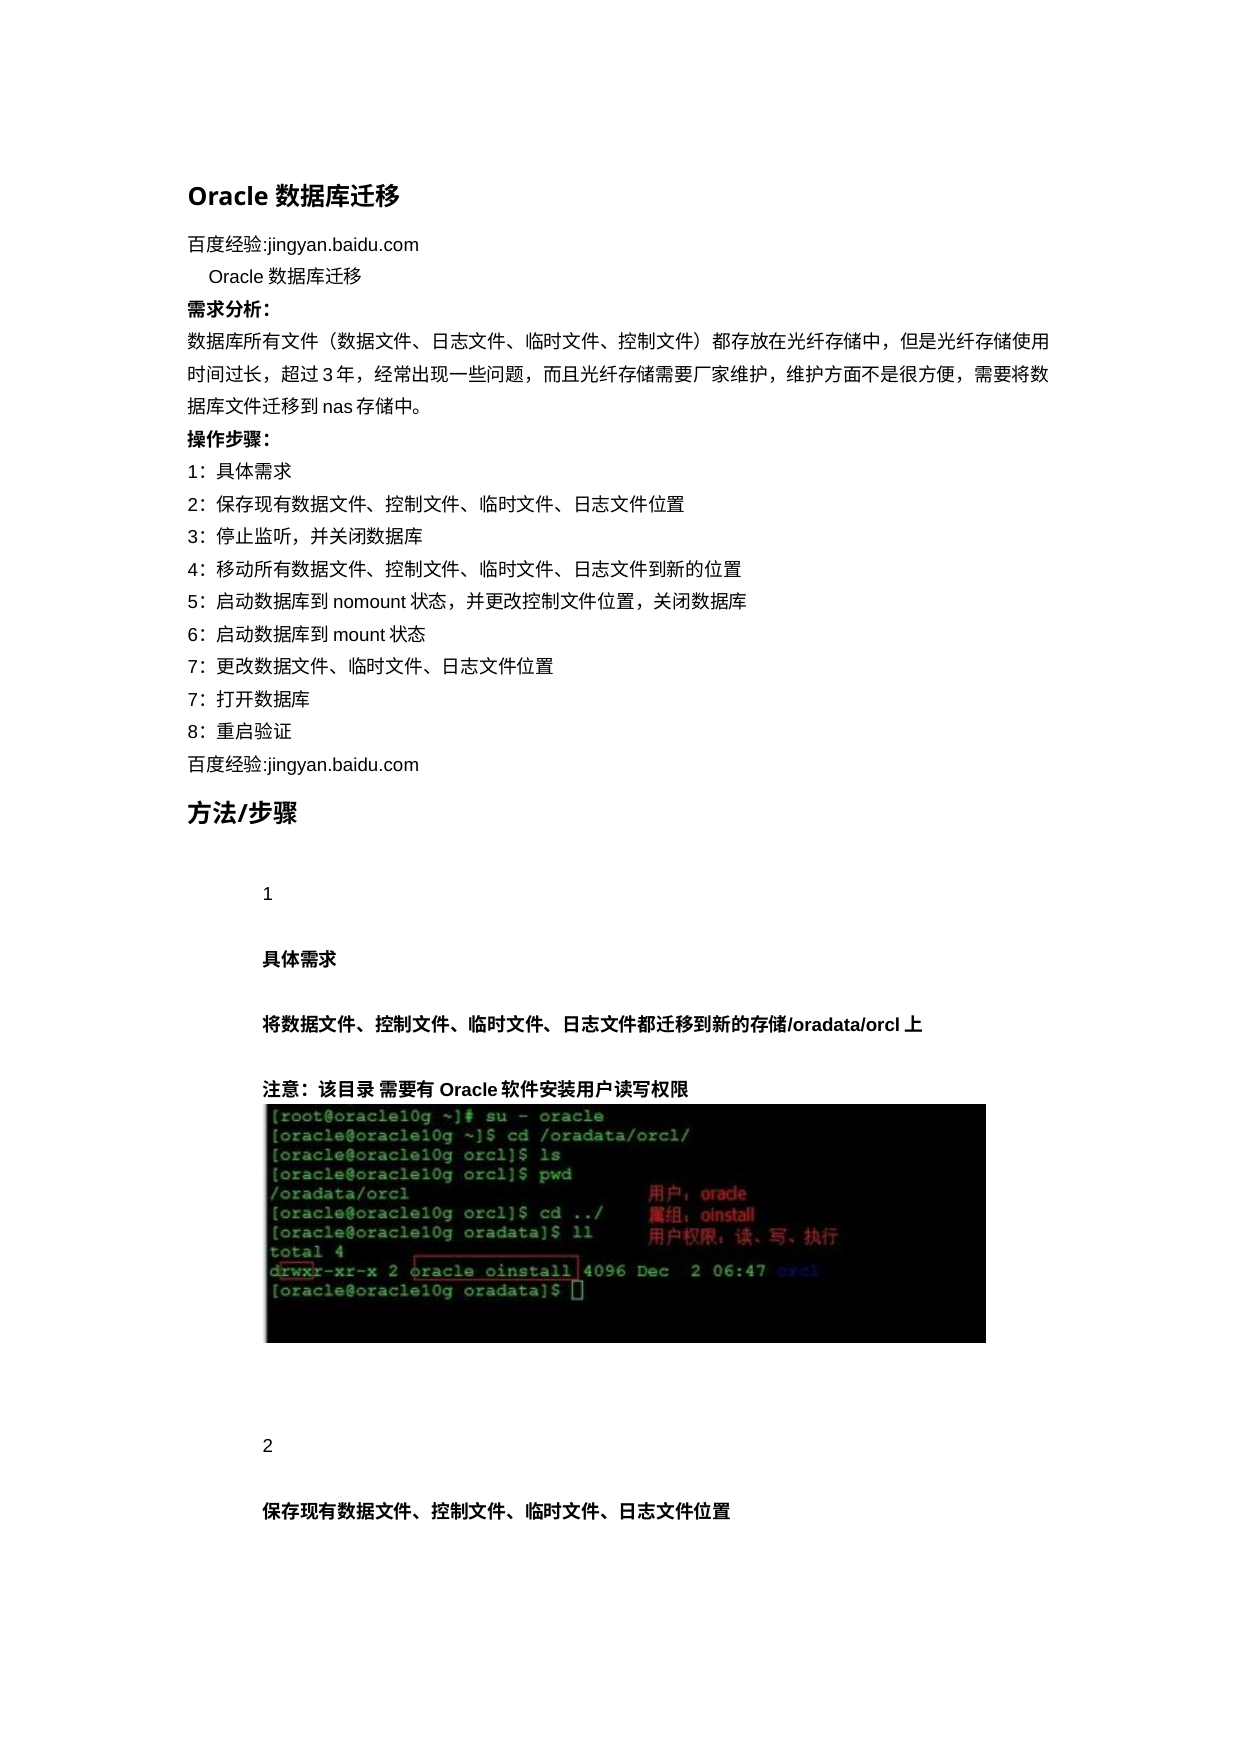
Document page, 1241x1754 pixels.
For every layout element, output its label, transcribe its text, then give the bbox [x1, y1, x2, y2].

text 将数据文件、控制文件、临时文件、日志文件都迁移到新的存储/oradata/orcl上 [262, 1007, 1053, 1039]
text 7：更改数据文件、临时文件、日志文件位置 [187, 649, 1053, 682]
text 保存现有数据文件、控制文件、临时文件、日志文件位置 [262, 1494, 1053, 1527]
subtitle Oracle 数据库迁移 [187, 162, 1053, 227]
text 1 [262, 877, 1053, 909]
text 具体需求 [262, 942, 1053, 974]
text 6：启动数据库到mount状态 [187, 617, 1053, 649]
text 2：保存现有数据文件、控制文件、临时文件、日志文件位置 [187, 487, 1053, 519]
text 7：打开数据库 [187, 682, 1053, 714]
text 8：重启验证 [187, 714, 1053, 747]
text 3：停止监听，并关闭数据库 [187, 519, 1053, 552]
text 5：启动数据库到nomount状态，并更改控制文件位置，关闭数据库 [187, 584, 1053, 617]
text 百度经验:jingyan.baidu.com [187, 747, 1053, 779]
text Oracle 数据库迁移 [187, 259, 1053, 292]
text 操作步骤： [187, 422, 1053, 454]
text 百度经验:jingyan.baidu.com [187, 227, 1053, 259]
subtitle 方法/步骤 [187, 779, 1053, 844]
text 4：移动所有数据文件、控制文件、临时文件、日志文件到新的位置 [187, 552, 1053, 584]
picture [262, 1104, 986, 1343]
text 需求分析： [187, 292, 1053, 324]
text 数据库所有文件（数据文件、日志文件、临时文件、控制文件）都存放在光纤存储中，但是光纤存储使用时间过长，超过3年，经常出现一些问题，而且光纤存储需要厂家维护，维护方面不是很方便，需要将数据库文件迁移到nas存储中。 [187, 324, 1053, 422]
text 注意：该目录 需要有Oracle软件安装用户读写权限 [262, 1072, 1053, 1104]
text 2 [262, 1429, 1053, 1462]
text 1：具体需求 [187, 454, 1053, 487]
